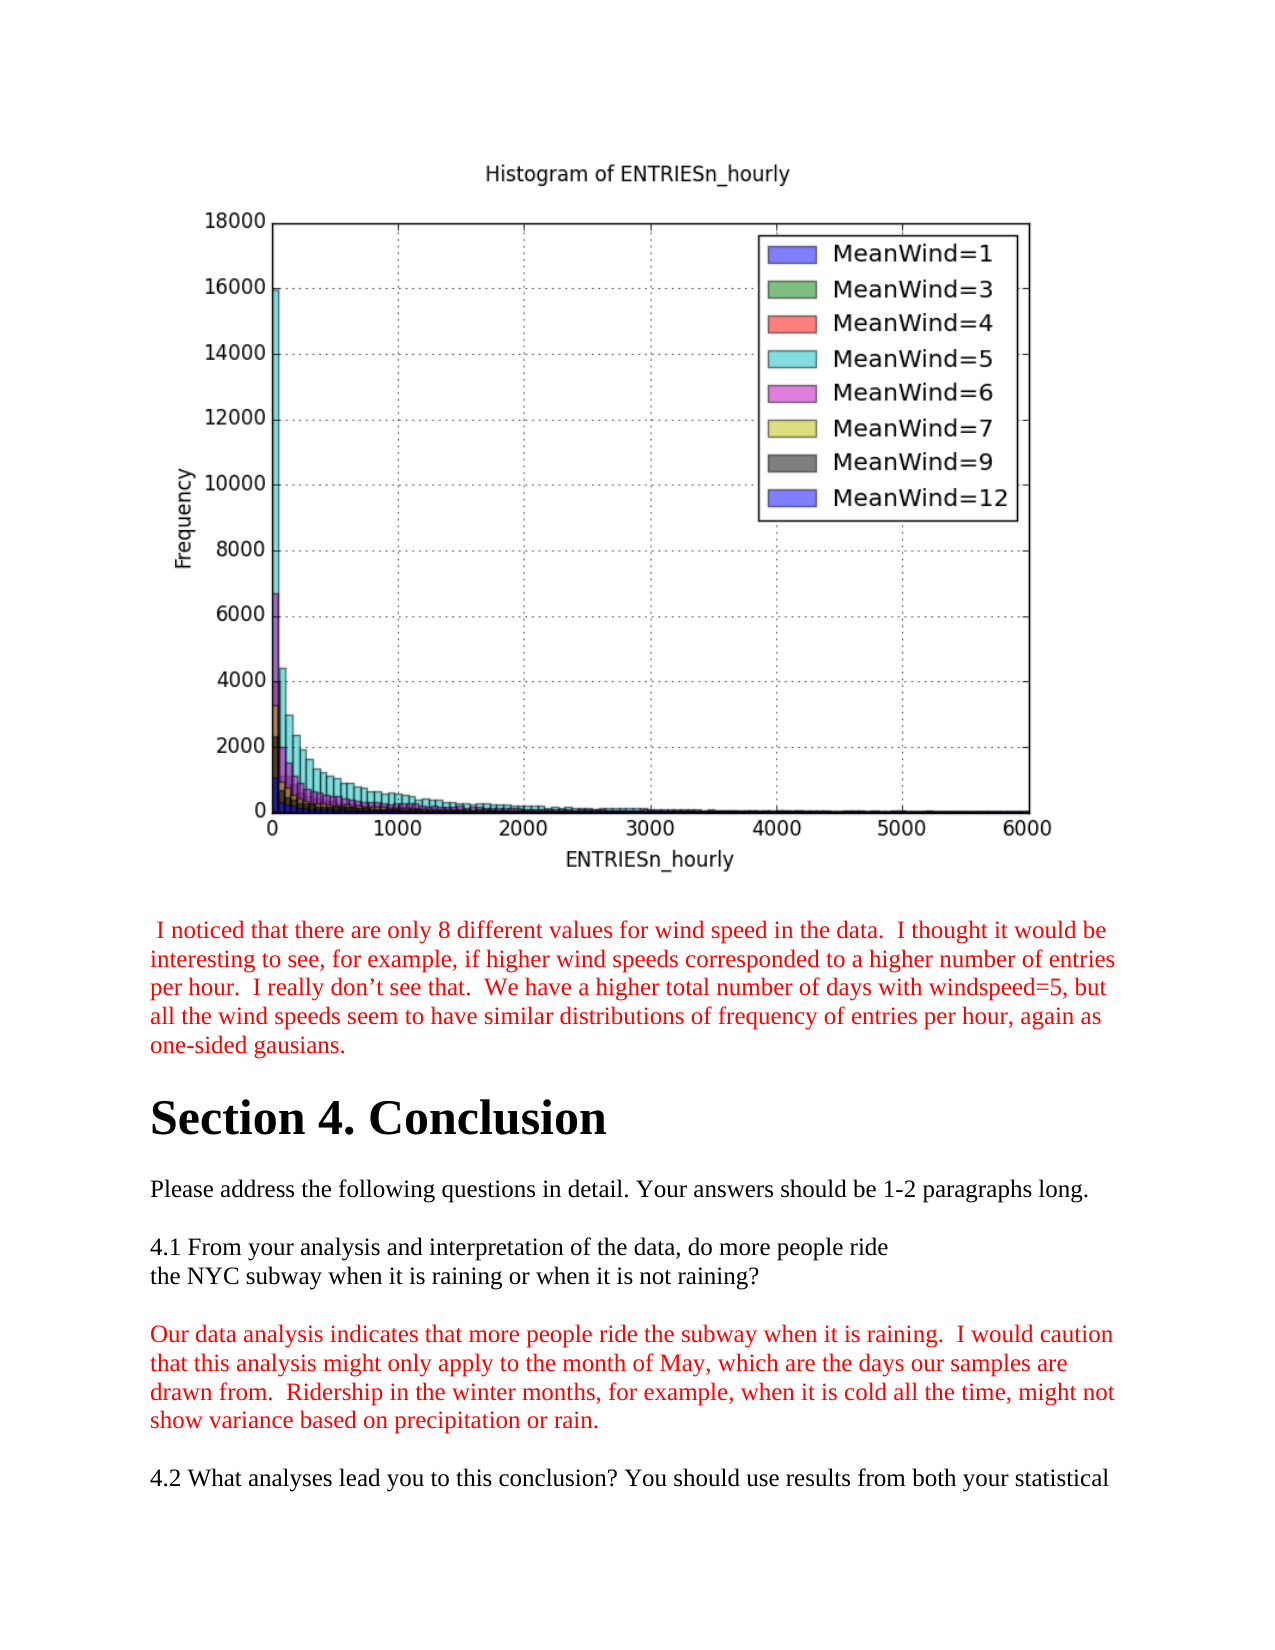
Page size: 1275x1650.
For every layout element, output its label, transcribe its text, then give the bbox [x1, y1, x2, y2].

text Section 4. Conclusion [150, 1088, 1125, 1145]
text I noticed that there are only 8 different values for wind speed in the data. I thought it would be interesting to see, for example, if higher wind speeds corresponded to a higher number of entries per hour. I really don’t see that. We have a higher total number of days with windspeed=5, but all the wind speeds seem to have similar distributions of frequency of entries per hour, again as one-sided gausians. [150, 915, 1125, 1059]
text Our data analysis indicates that more people ride the subway when it is raining. I would caution that this analysis might only apply to the month of May, which are the days our samples are drawn from. Ridership in the winter months, for example, when it is cold all the time, might not show variance based on precipitation or rain. [150, 1319, 1125, 1434]
text 4.1 From your analysis and interpretation of the data, do more people ride the NYC subway when it is raining or when it is not raining? [150, 1232, 1125, 1290]
text Please address the following questions in detail. Your answers should be 1-2 paragraphs long. [150, 1174, 1125, 1203]
text 4.2 What analyses lead you to this conclusion? You should use results from both your statistical [150, 1463, 1125, 1492]
picture [150, 150, 1125, 886]
